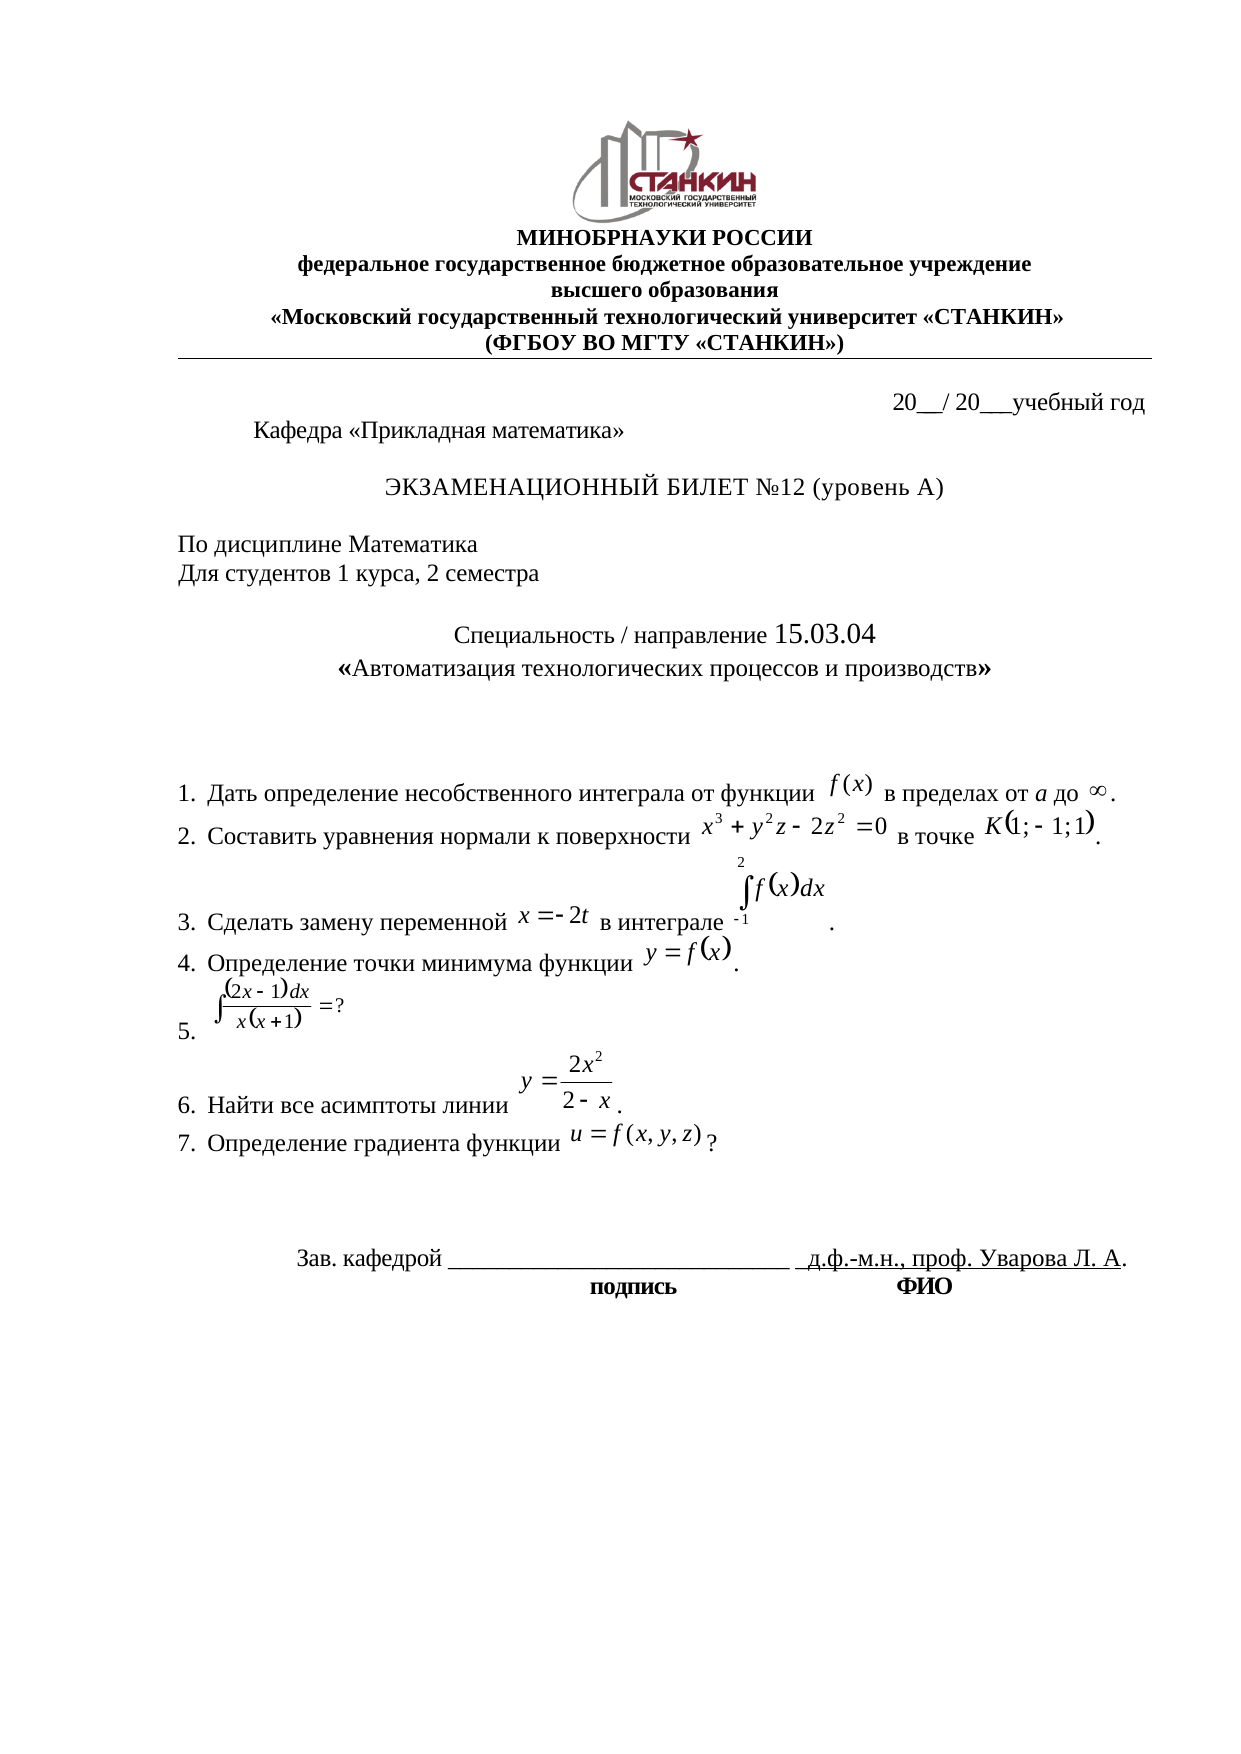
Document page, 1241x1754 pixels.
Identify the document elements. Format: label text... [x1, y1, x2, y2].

list Составить уравнения нормали к поверхности в точке . [177, 807, 1152, 850]
list Сделать замену переменной в интеграле . [177, 850, 1152, 935]
text (ФГБОУ ВО МГТУ «СТАНКИН») [177, 329, 1152, 359]
text «Автоматизация технологических процессов и производств» [177, 649, 1152, 683]
list Дать определение несобственного интеграла от функции в пределах от a до . [177, 769, 1152, 807]
text 20 / 20 учебный год [892, 387, 1152, 415]
list Определение градиента функции ? [177, 1119, 1152, 1157]
text ЭКЗАМЕНАЦИОННЫЙ БИЛЕТ №12 (уровень А) [177, 472, 1152, 501]
text Зав. кафедрой ____________________________ _д.ф.-м.н., проф. Уварова Л. А. [296, 1243, 1152, 1271]
text По дисциплине Математика [177, 530, 1152, 558]
text МИНОБРНАУКИ РОССИИ [177, 224, 1152, 250]
text «Московский государственный технологический университет «СТАНКИН» [177, 303, 1152, 329]
text Кафедра «Прикладная математика» [253, 415, 1152, 444]
text федеральное государственное бюджетное образовательное учреждение [177, 250, 1152, 276]
text Специальность / направление 15.03.04 [177, 587, 1152, 649]
text высшего образования [177, 276, 1152, 303]
picture [571, 118, 758, 224]
list Определение точки минимума функции . [177, 935, 1152, 977]
text Для студентов 1 курса, 2 семестра [178, 558, 1152, 587]
list Найти все асимптоты линии . [177, 1044, 1152, 1119]
text подпись ФИО [589, 1271, 1152, 1300]
